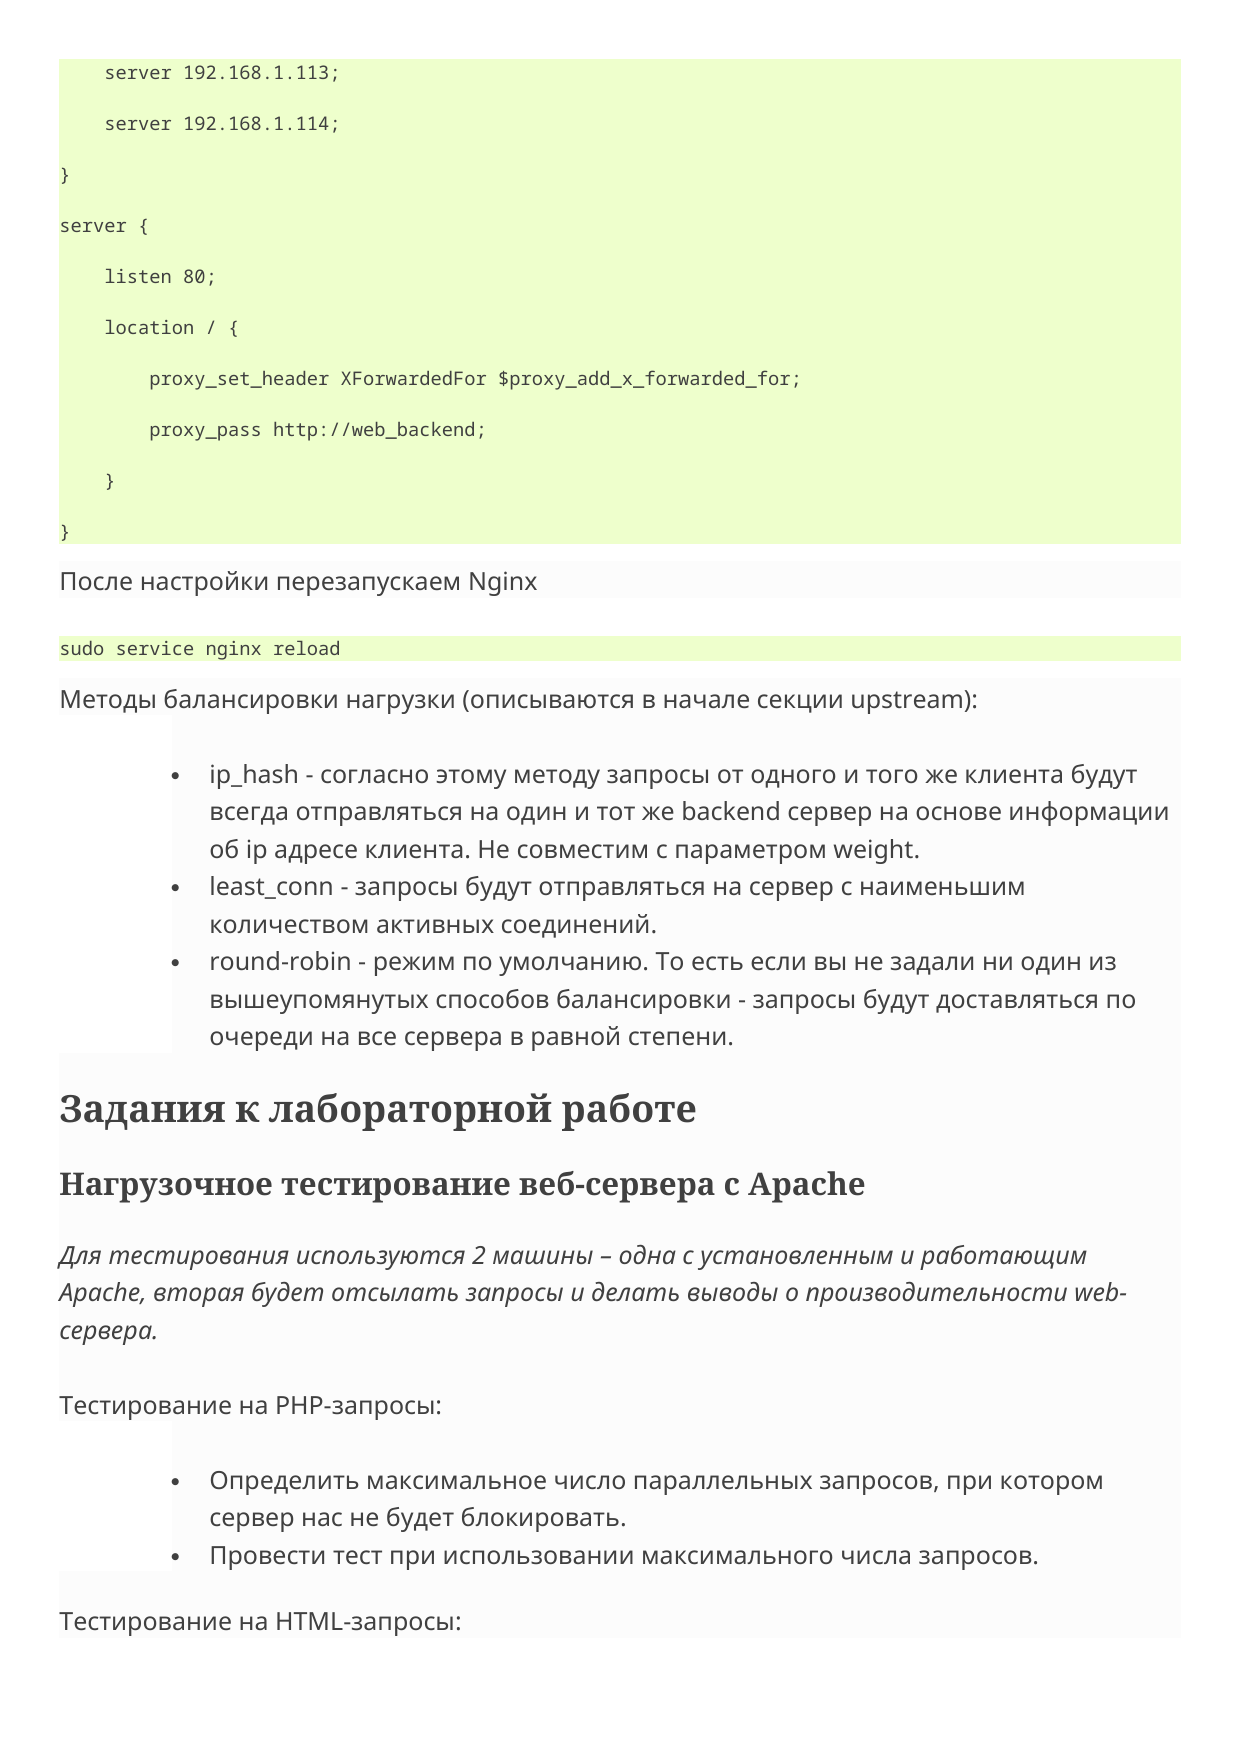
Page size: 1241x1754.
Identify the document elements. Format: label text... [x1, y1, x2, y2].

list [172, 1534, 1181, 1571]
text Тестирование на PHP-запросы: [59, 1384, 1181, 1421]
text proxy_pass http://web_backend; [59, 416, 1181, 442]
text listen 80; [59, 263, 1181, 289]
text Тестирование на HTML-запросы: [59, 1601, 1181, 1638]
text Методы балансировки нагрузки (описываются в начале секции upstream): [59, 678, 1181, 715]
text proxy_set_header XForwardedFor $proxy_add_x_forwarded_for; [59, 365, 1181, 391]
text server { [59, 212, 1181, 238]
text Нагрузочное тестирование веб-сервера с Apache [59, 1162, 1181, 1205]
list least_conn - запросы будут отправляться на сервер с наименьшим количеством активных соединений. [172, 865, 1181, 940]
list ip_hash - согласно этому методу запросы от одного и того же клиента будут всегда отправляться на один и тот же backend сервер на основе информации об ip адресе клиента. Не совместим с параметром weight. [172, 753, 1181, 865]
text } [59, 161, 1181, 187]
list Определить максимальное число параллельных запросов, при котором сервер нас не будет блокировать. [172, 1459, 1181, 1534]
text server 192.168.1.114; [59, 110, 1181, 136]
text server 192.168.1.113; [59, 59, 1181, 84]
text Для тестирования используются 2 машины – одна с установленным и работающим Apache, вторая будет отсылать запросы и делать выводы о производительности web-сервера. [59, 1234, 1181, 1346]
text } [59, 467, 1181, 493]
text После настройки перезапускаем Nginx [59, 561, 1181, 598]
text } [59, 518, 1181, 544]
list round-robin - режим по умолчанию. То есть если вы не задали ни один из вышеупомянутых способов балансировки - запросы будут доставляться по очереди на все сервера в равной степени. [172, 940, 1181, 1053]
text Задания к лабораторной работе [59, 1082, 1181, 1133]
text sudo service nginx reload [59, 636, 1181, 661]
text location / { [59, 314, 1181, 340]
